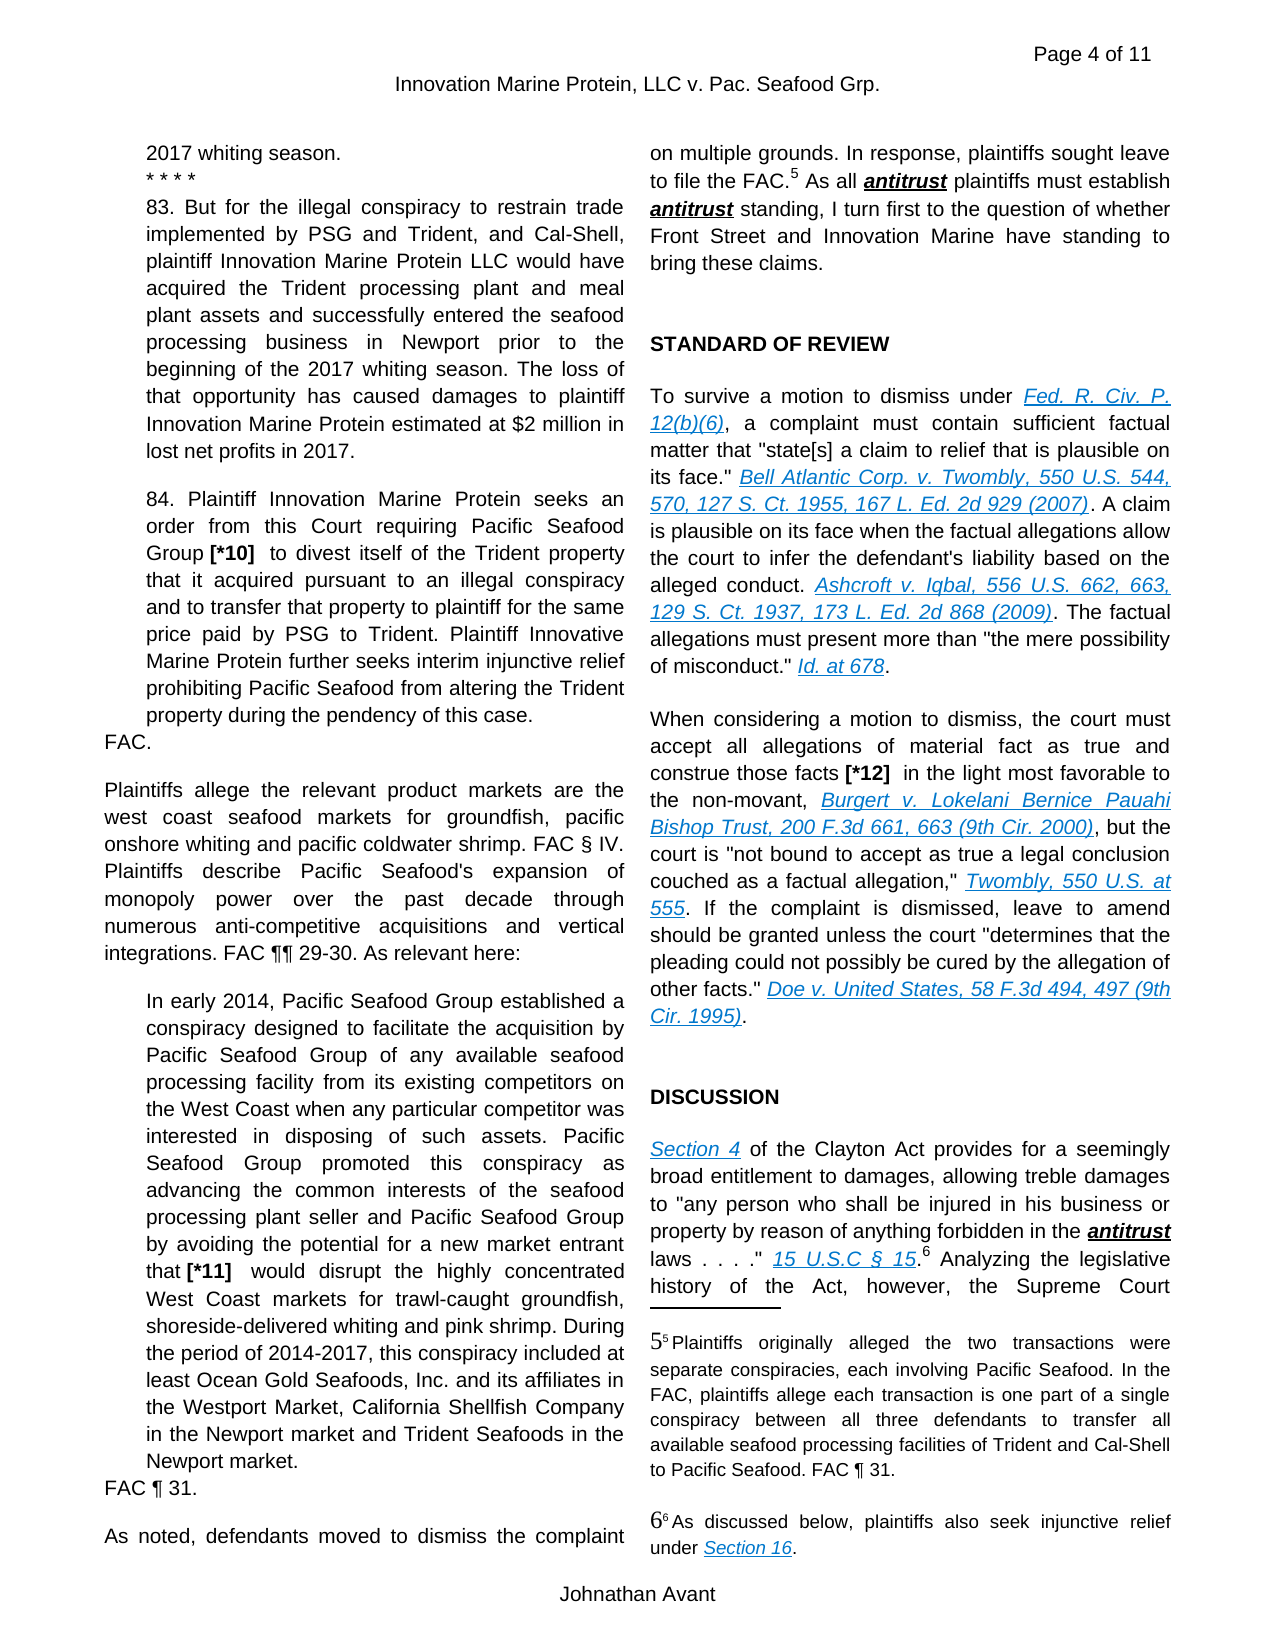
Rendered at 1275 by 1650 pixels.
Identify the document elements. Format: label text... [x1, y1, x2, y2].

text As noted, defendants moved to dismiss the complaint on multiple grounds. In response, plaintiffs sought leave to file the FAC.5 As all antitrust plaintiffs must establish antitrust standing, I turn first to the question of whether Front Street and Innovation Marine have standing to bring these claims. [650, 137, 1171, 274]
text DISCUSSION [650, 1053, 1171, 1109]
text 84. Plaintiff Innovation Marine Protein seeks an order from this Court requiring Pacific Seafood Group [*10] to divest itself of the Trident property that it acquired pursuant to an illegal conspiracy and to transfer that property to plaintiff for the same price paid by PSG to Trident. Plaintiff Innovative Marine Protein further seeks interim injunctive relief prohibiting Pacific Seafood from altering the Trident property during the pendency of this case. [146, 483, 625, 727]
text 83. But for the illegal conspiracy to restrain trade implemented by PSG and Trident, and Cal-Shell, plaintiff Innovation Marine Protein LLC would have acquired the Trident processing plant and meal plant assets and successfully entered the seafood processing business in Newport prior to the beginning of the 2017 whiting season. The loss of that opportunity has caused damages to plaintiff Innovation Marine Protein estimated at $2 million in lost net profits in 2017. [146, 192, 625, 462]
text To survive a motion to dismiss under Fed. R. Civ. P. 12(b)(6), a complaint must contain sufficient factual matter that "state[s] a claim to relief that is plausible on its face." Bell Atlantic Corp. v. Twombly, 550 U.S. 544, 570, 127 S. Ct. 1955, 167 L. Ed. 2d 929 (2007). A claim is plausible on its face when the factual allegations allow the court to infer the defendant's liability based on the alleged conduct. Ashcroft v. Iqbal, 556 U.S. 662, 663, 129 S. Ct. 1937, 173 L. Ed. 2d 868 (2009). The factual allegations must present more than "the mere possibility of misconduct." Id. at 678. [650, 380, 1171, 678]
text Plaintiffs allege the relevant product markets are the west coast seafood markets for groundfish, pacific onshore whiting and pacific coldwater shrimp. FAC § IV. Plaintiffs describe Pacific Seafood's expansion of monopoly power over the past decade through numerous anti-competitive acquisitions and vertical integrations. FAC ¶¶ 29-30. As relevant here: [104, 775, 625, 964]
text FAC ¶ 31. [104, 1473, 625, 1500]
text STANDARD OF REVIEW [650, 299, 1171, 355]
text FAC. [104, 727, 625, 754]
text In early 2014, Pacific Seafood Group established a conspiracy designed to facilitate the acquisition by Pacific Seafood Group of any available seafood processing facility from its existing competitors on the West Coast when any particular competitor was interested in disposing of such assets. Pacific Seafood Group promoted this conspiracy as advancing the common interests of the seafood processing plant seller and Pacific Seafood Group by avoiding the potential for a new market entrant that [*11] would disrupt the highly concentrated West Coast markets for trawl-caught groundfish, shoreside-delivered whiting and pink shrimp. During the period of 2014-2017, this conspiracy included at least Ocean Gold Seafoods, Inc. and its affiliates in the Westport Market, California Shellfish Company in the Newport market and Trident Seafoods in the Newport market. [146, 985, 625, 1473]
text When considering a motion to dismiss, the court must accept all allegations of material fact as true and construe those facts [*12] in the light most favorable to the non-movant, Burgert v. Lokelani Bernice Pauahi Bishop Trust, 200 F.3d 661, 663 (9th Cir. 2000), but the court is "not bound to accept as true a legal conclusion couched as a factual allegation," Twombly, 550 U.S. at 555. If the complaint is dismissed, leave to amend should be granted unless the court "determines that the pleading could not possibly be cured by the allegation of other facts." Doe v. United States, 58 F.3d 494, 497 (9th Cir. 1995). [650, 703, 1171, 1028]
text * * * * [146, 164, 625, 192]
